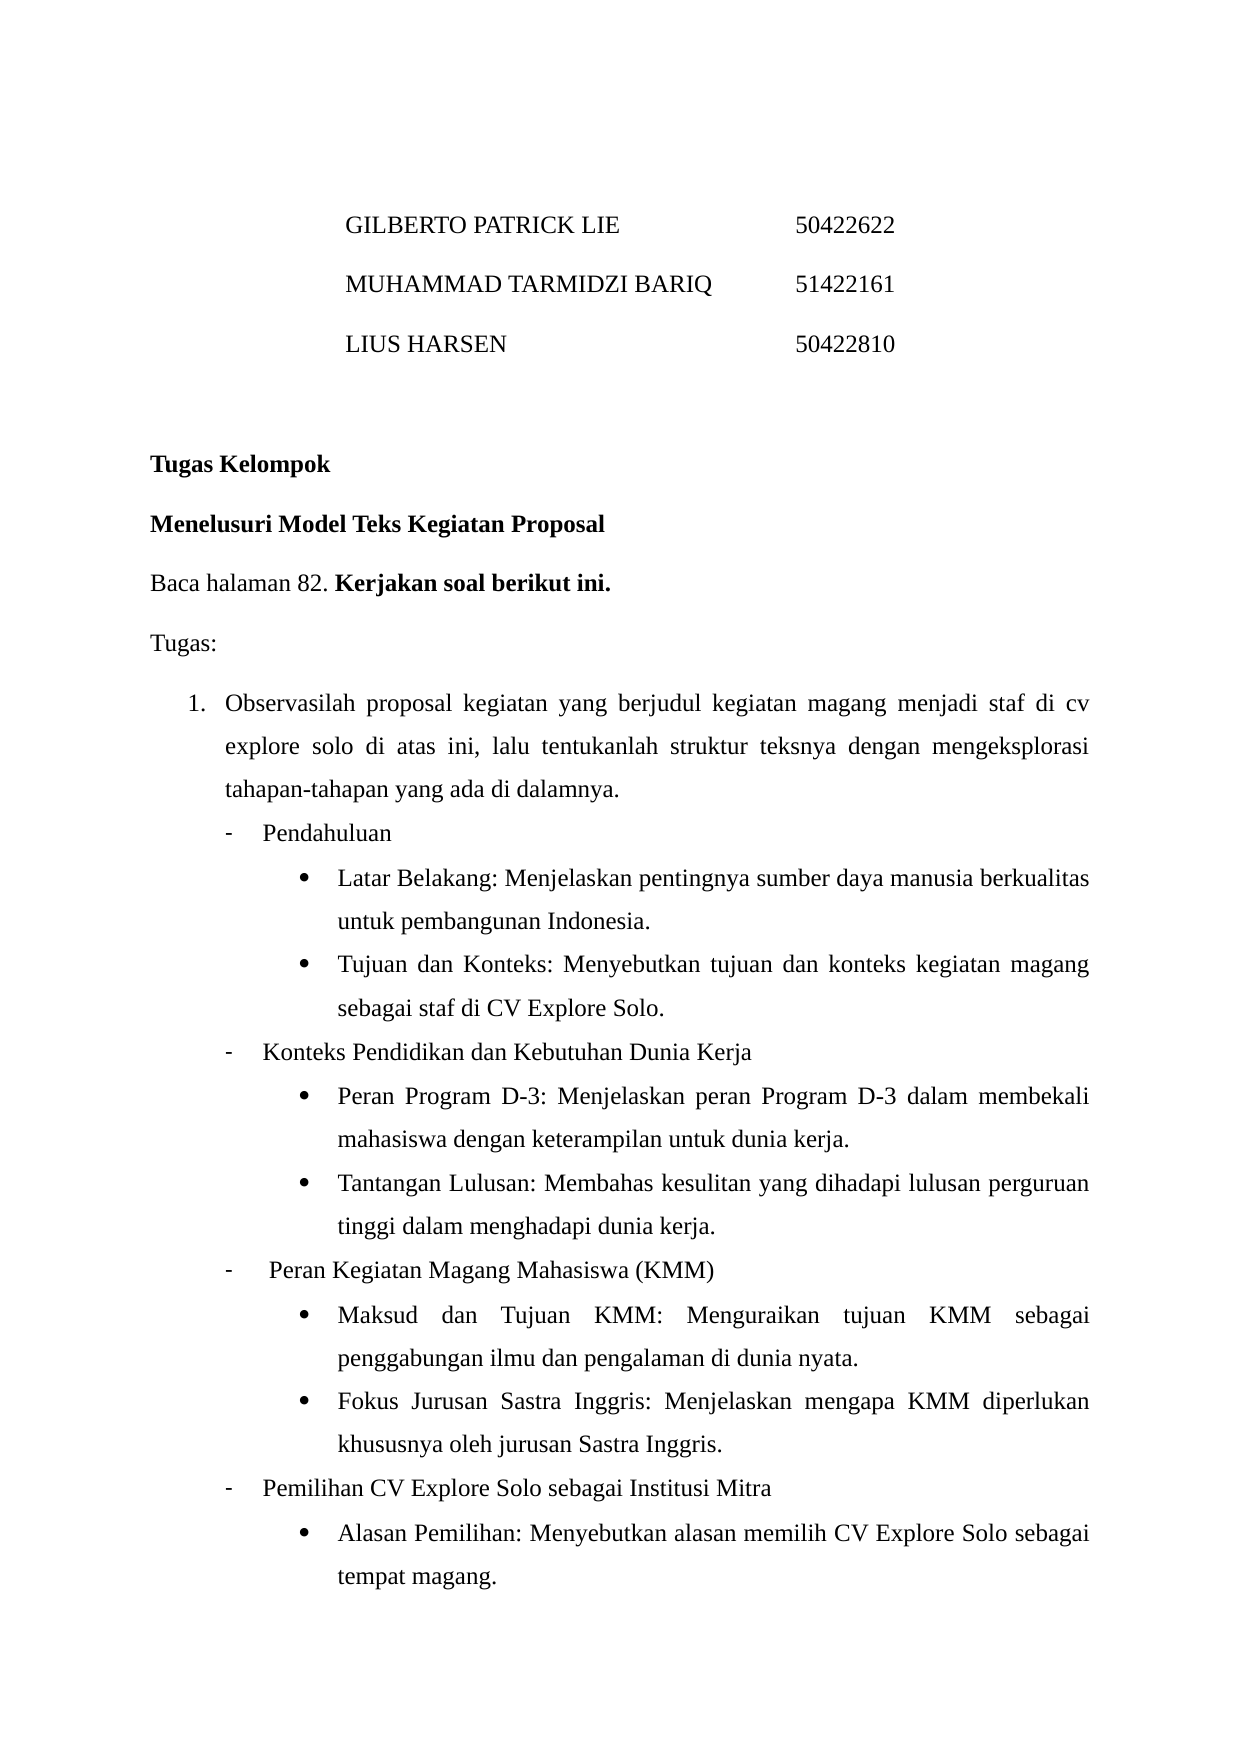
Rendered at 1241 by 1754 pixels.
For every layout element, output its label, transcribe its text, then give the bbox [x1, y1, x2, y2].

list Fokus Jurusan Sastra Inggris: Menjelaskan mengapa KMM diperlukan khususnya oleh jurusan Sastra Inggris. [300, 1386, 1090, 1458]
list Latar Belakang: Menjelaskan pentingnya sumber daya manusia berkualitas untuk pembangunan Indonesia. [300, 863, 1090, 935]
text GILBERTO PATRICK LIE 50422622 [150, 210, 1090, 238]
text MUHAMMAD TARMIDZI BARIQ 51422161 [150, 269, 1090, 298]
text LIUS HARSEN 50422810 [150, 329, 1090, 358]
list Konteks Pendidikan dan Kebutuhan Dunia Kerja [225, 1036, 1090, 1066]
list Peran Kegiatan Magang Mahasiswa (KMM) [225, 1254, 1090, 1284]
list Alasan Pemilihan: Menyebutkan alasan memilih CV Explore Solo sebagai tempat magang. [300, 1518, 1090, 1590]
list Pendahuluan [225, 817, 1090, 848]
text Tugas: [150, 628, 1090, 657]
text Baca halaman 82. Kerjakan soal berikut ini. [150, 568, 1090, 597]
text Tugas Kelompok [150, 449, 1090, 478]
list Tantangan Lulusan: Membahas kesulitan yang dihadapi lulusan perguruan tinggi dalam menghadapi dunia kerja. [300, 1168, 1090, 1239]
list Maksud dan Tujuan KMM: Menguraikan tujuan KMM sebagai penggabungan ilmu dan pengalaman di dunia nyata. [300, 1300, 1090, 1372]
list Observasilah proposal kegiatan yang berjudul kegiatan magang menjadi staf di cv explore solo di atas ini, lalu tentukanlah struktur teksnya dengan mengeksplorasi tahapan-tahapan yang ada di dalamnya. [187, 688, 1090, 803]
text Menelusuri Model Teks Kegiatan Proposal [150, 509, 1090, 537]
list Pemilihan CV Explore Solo sebagai Institusi Mitra [225, 1472, 1090, 1503]
list Tujuan dan Konteks: Menyebutkan tujuan dan konteks kegiatan magang sebagai staf di CV Explore Solo. [300, 949, 1090, 1021]
list Peran Program D-3: Menjelaskan peran Program D-3 dalam membekali mahasiswa dengan keterampilan untuk dunia kerja. [300, 1081, 1090, 1153]
